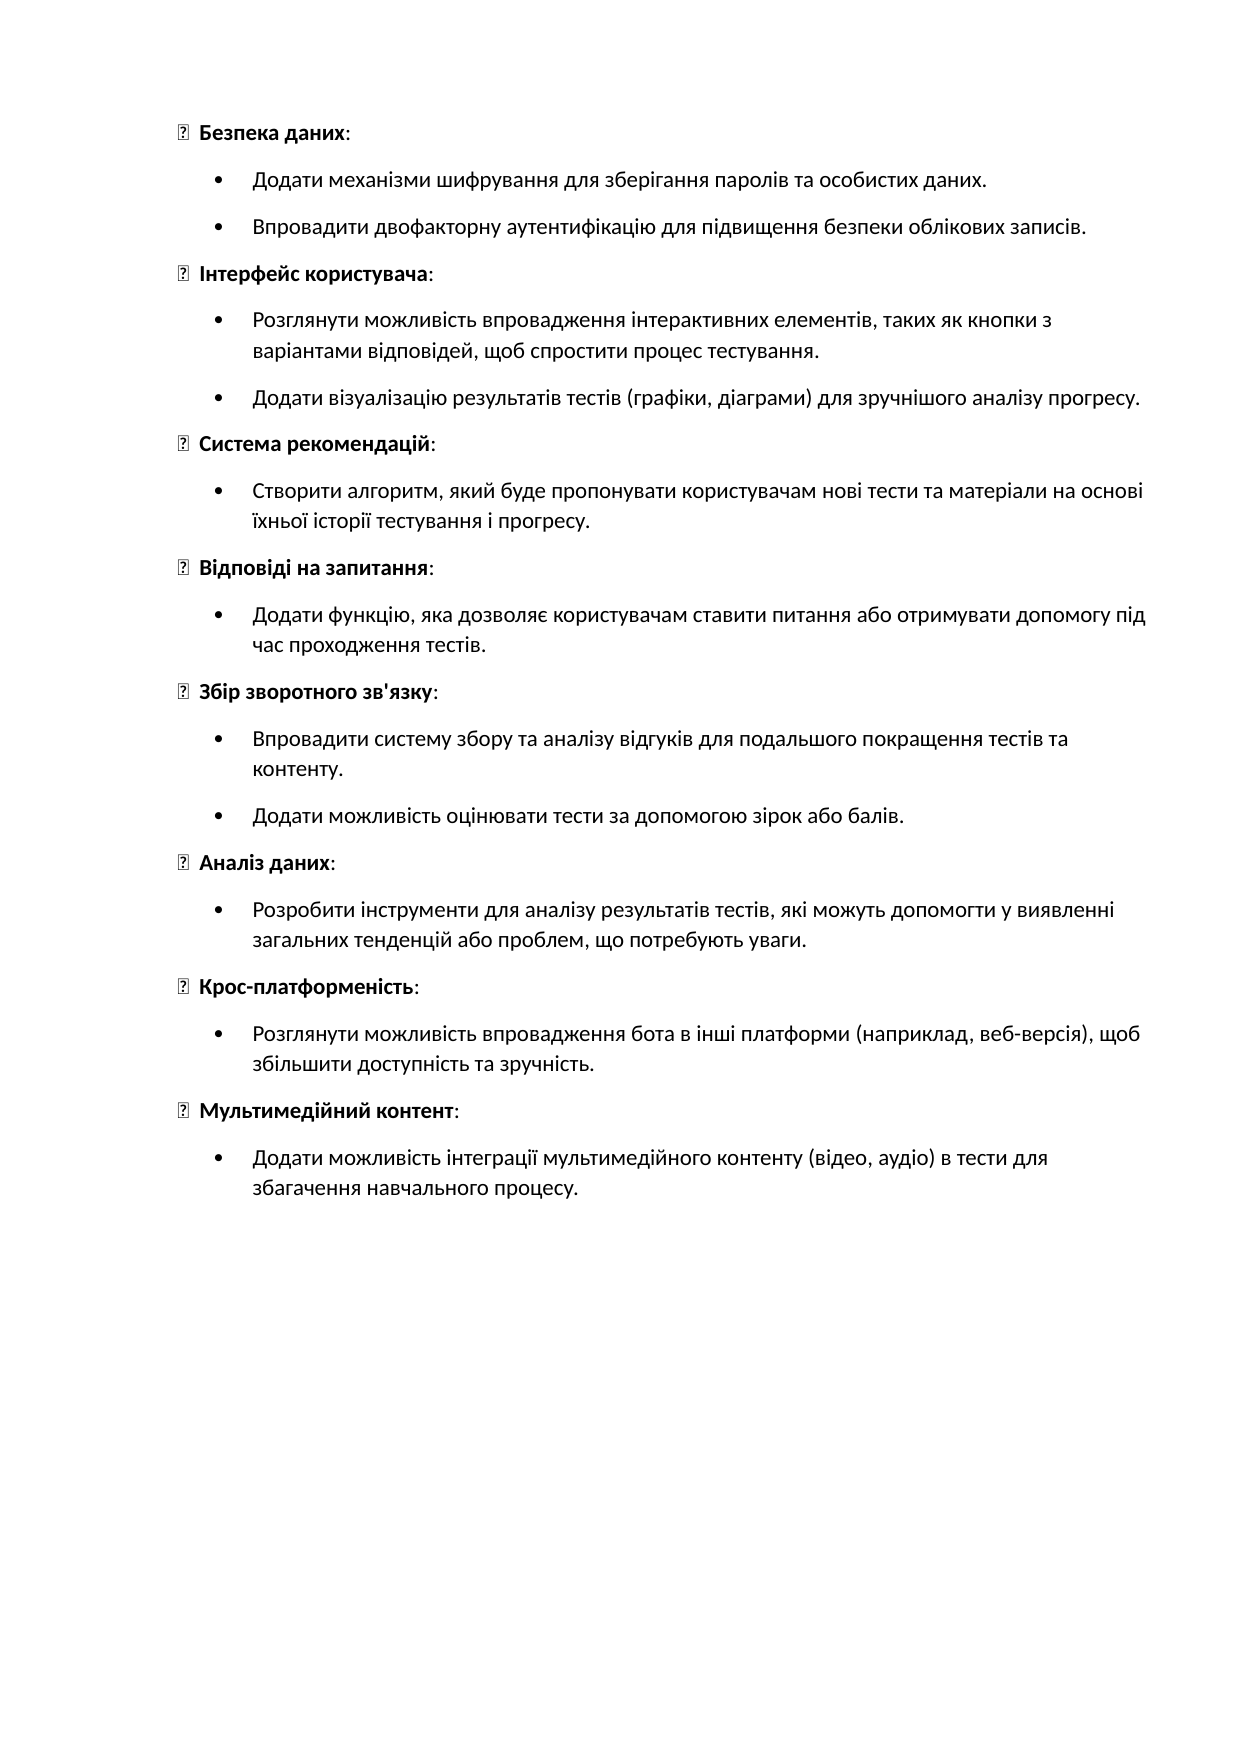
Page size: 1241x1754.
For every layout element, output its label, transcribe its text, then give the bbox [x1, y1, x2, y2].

list Впровадити двофакторну аутентифікацію для підвищення безпеки облікових записів. [215, 212, 1152, 240]
list Додати візуалізацію результатів тестів (графіки, діаграми) для зручнішого аналізу прогресу. [215, 383, 1152, 411]
list Розглянути можливість впровадження інтерактивних елементів, таких як кнопки з варіантами відповідей, щоб спростити процес тестування. [215, 306, 1152, 364]
text  Мультимедійний контент: [177, 1096, 1152, 1124]
text  Безпека даних: [177, 118, 1152, 146]
text  Інтерфейс користувача: [177, 259, 1152, 287]
text  Відповіді на запитання: [177, 553, 1152, 582]
list Додати можливість інтеграції мультимедійного контенту (відео, аудіо) в тести для збагачення навчального процесу. [215, 1143, 1152, 1201]
text  Крос-платформеність: [177, 972, 1152, 1000]
list Розробити інструменти для аналізу результатів тестів, які можуть допомогти у виявленні загальних тенденцій або проблем, що потребують уваги. [215, 895, 1152, 953]
text  Система рекомендацій: [177, 429, 1152, 458]
list Додати можливість оцінювати тести за допомогою зірок або балів. [215, 801, 1152, 829]
list Додати функцію, яка дозволяє користувачам ставити питання або отримувати допомогу під час проходження тестів. [215, 600, 1152, 659]
list Додати механізми шифрування для зберігання паролів та особистих даних. [215, 165, 1152, 193]
text  Збір зворотного зв'язку: [177, 677, 1152, 706]
text  Аналіз даних: [177, 848, 1152, 876]
list Впровадити систему збору та аналізу відгуків для подальшого покращення тестів та контенту. [215, 724, 1152, 783]
list Розглянути можливість впровадження бота в інші платформи (наприклад, веб-версія), щоб збільшити доступність та зручність. [215, 1019, 1152, 1077]
list Створити алгоритм, який буде пропонувати користувачам нові тести та матеріали на основі їхньої історії тестування і прогресу. [215, 476, 1152, 535]
